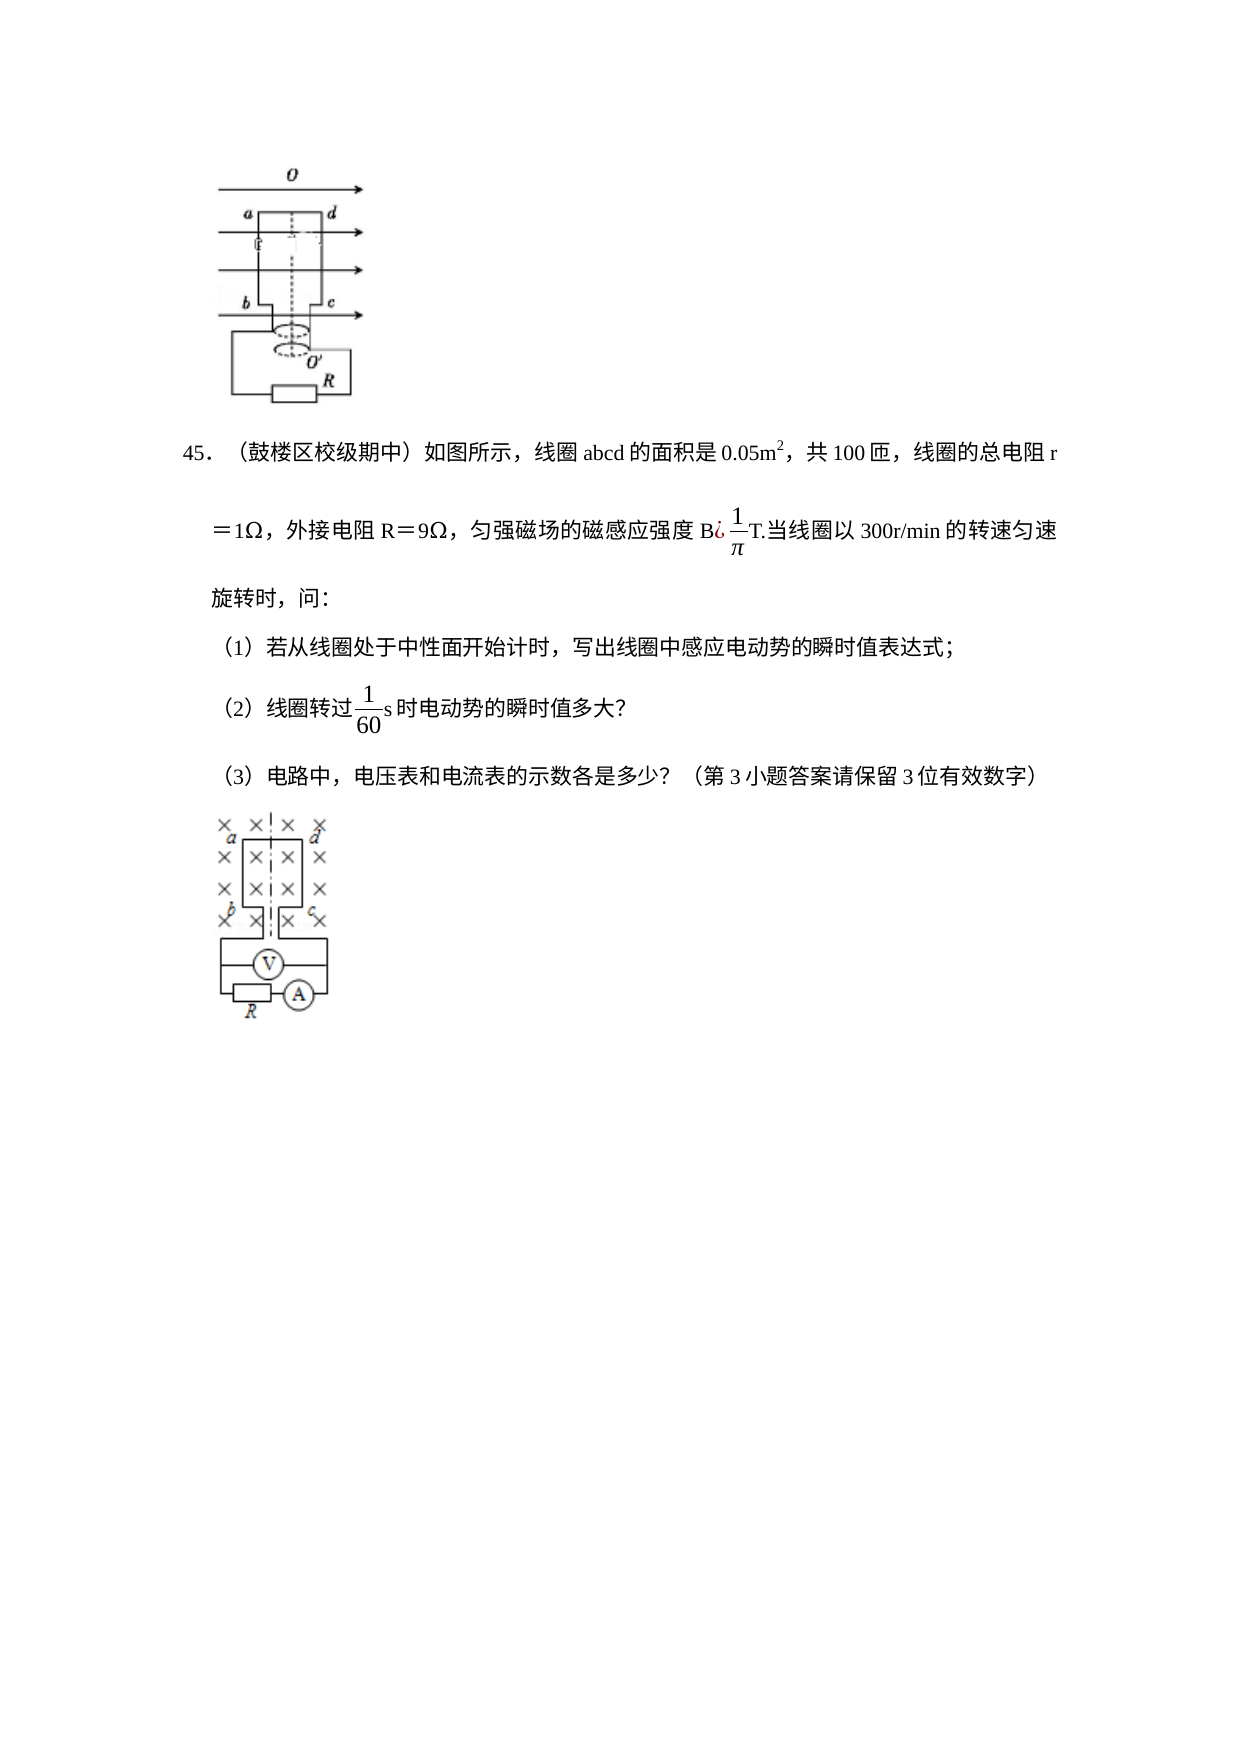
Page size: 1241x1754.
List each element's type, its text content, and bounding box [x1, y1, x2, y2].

picture [211, 162, 369, 408]
text （1）若从线圈处于中性面开始计时，写出线圈中感应电动势的瞬时值表达式； [211, 629, 1058, 662]
text （2）线圈转过s时电动势的瞬时值多大？ [211, 677, 1058, 742]
text 45．（鼓楼区校级期中）如图所示，线圈abcd的面积是0.05m2，共100匝，线圈的总电阻r＝1Ω，外接电阻R＝9Ω，匀强磁场的磁感应强度BT.当线圈以300r/min的转速匀速旋转时，问： [183, 434, 1058, 613]
picture [211, 806, 333, 1023]
text （3）电路中，电压表和电流表的示数各是多少？（第3小题答案请保留3位有效数字） [211, 758, 1058, 791]
